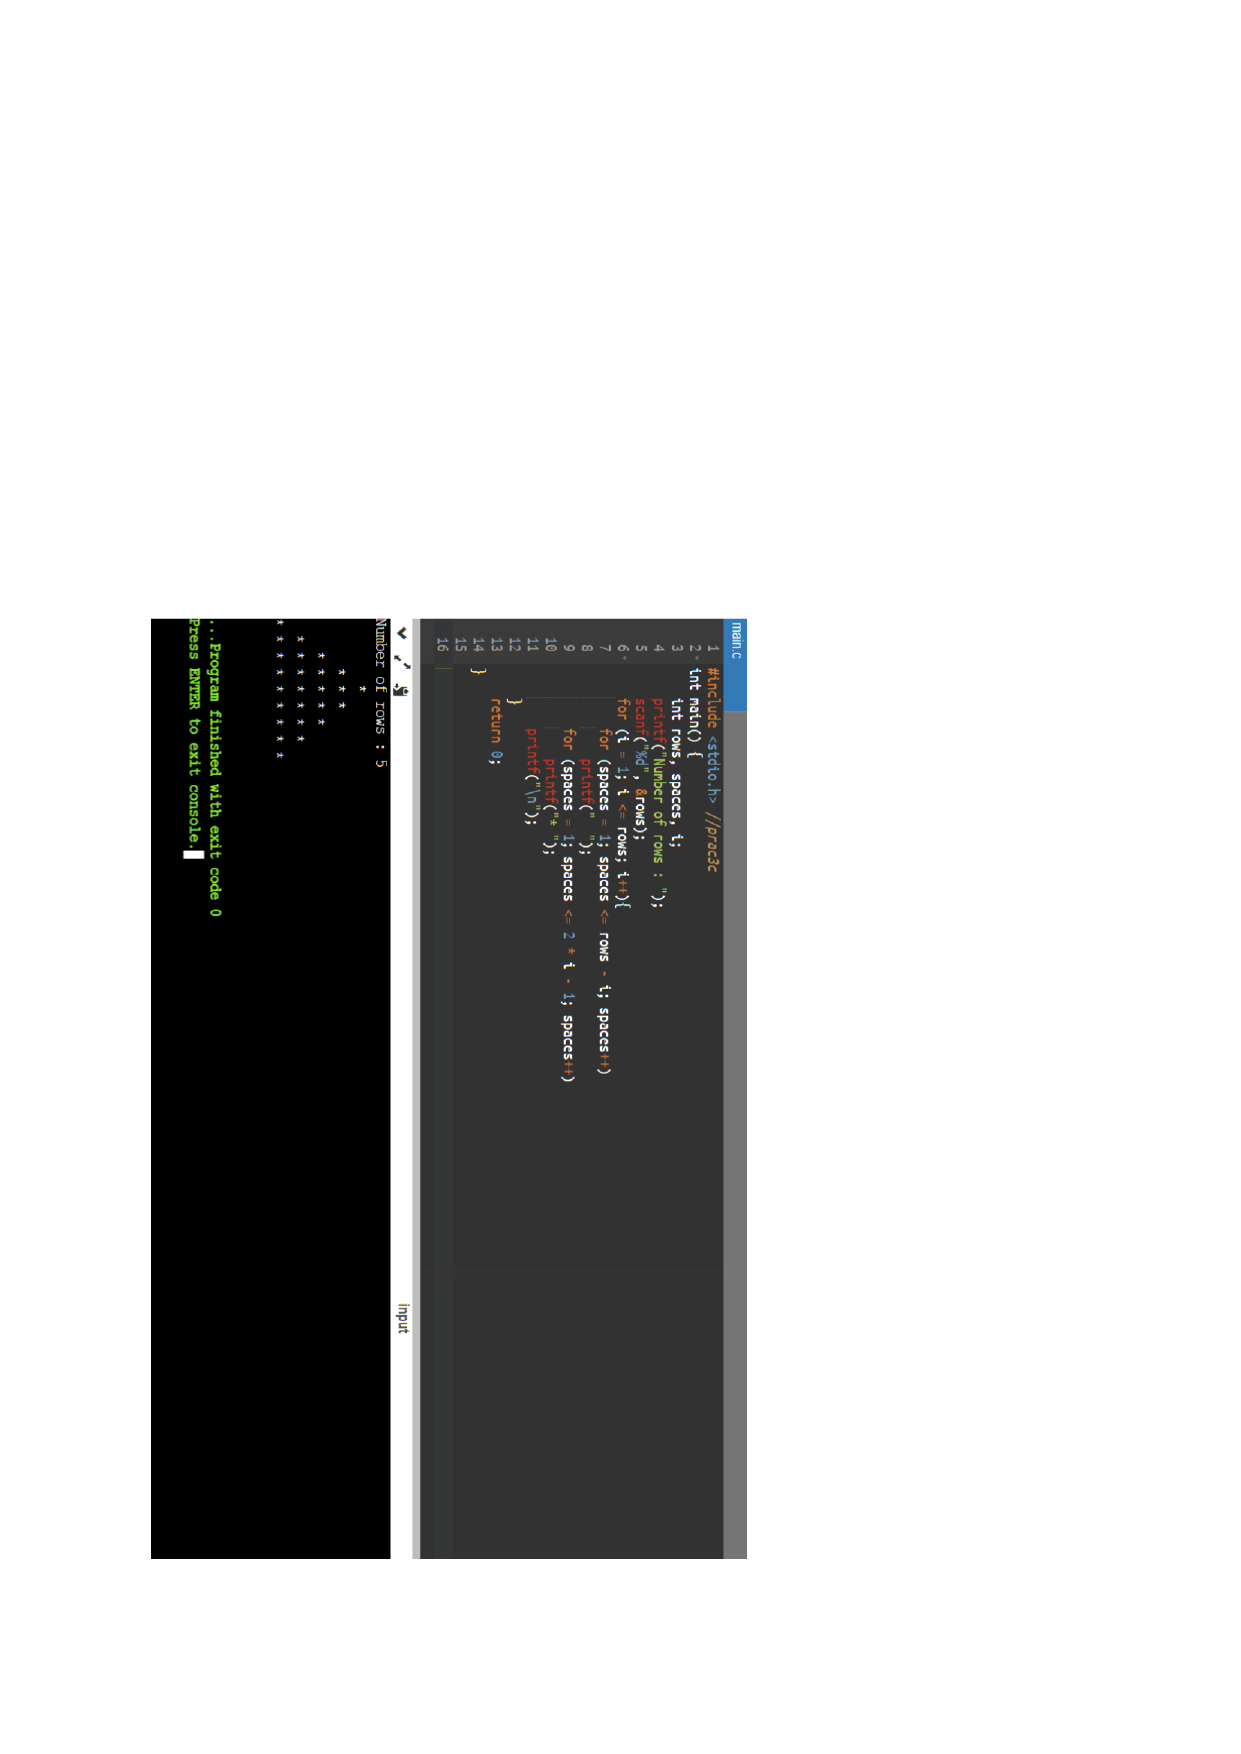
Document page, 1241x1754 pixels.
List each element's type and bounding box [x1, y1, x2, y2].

picture [151, 620, 747, 1558]
